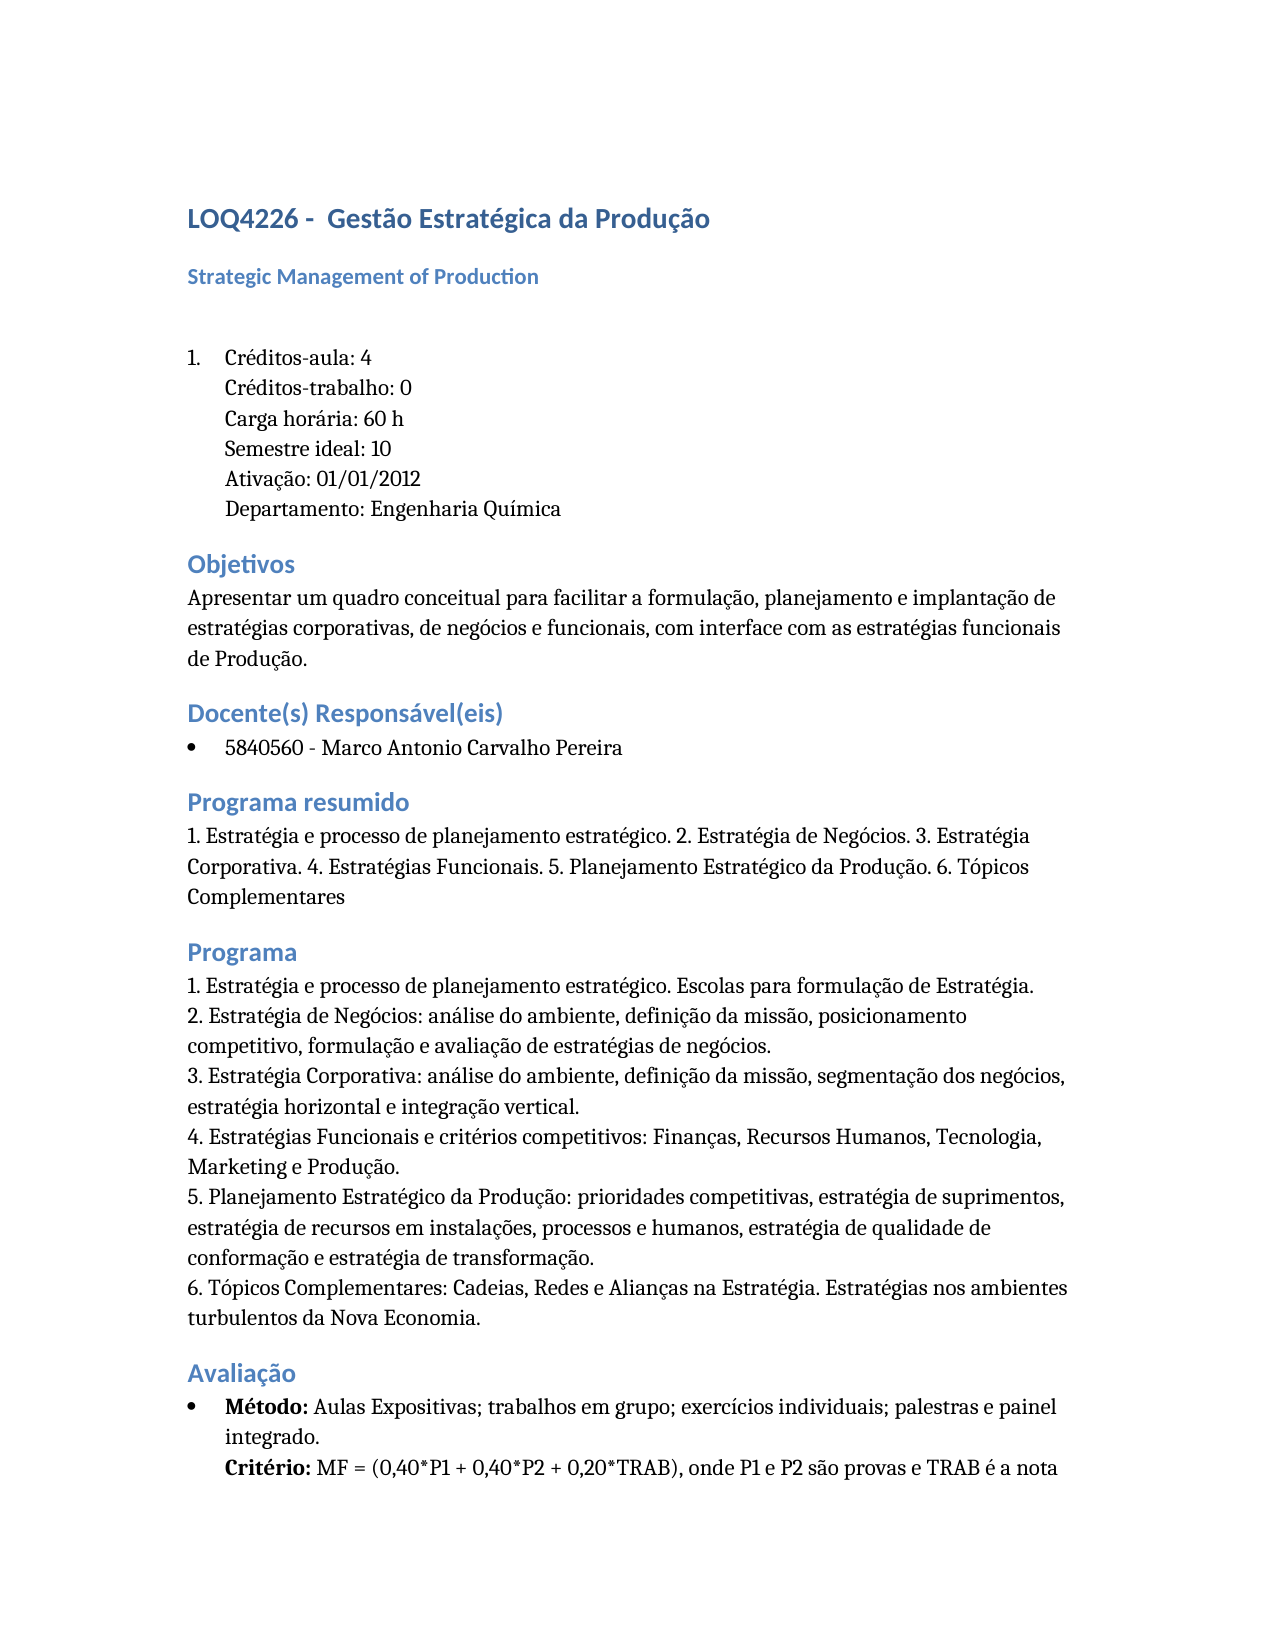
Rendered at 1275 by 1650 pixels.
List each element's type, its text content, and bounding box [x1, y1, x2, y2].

subtitle Avaliação [187, 1356, 1087, 1389]
subtitle Docente(s) Responsável(eis) [187, 696, 1087, 729]
list Créditos-aula: 4 Créditos-trabalho: 0 Carga horária: 60 h Semestre ideal: 10 Ativação: 01/01/2012 Departamento: Engenharia Química [187, 345, 1087, 522]
subtitle Objetivos [187, 547, 1087, 580]
text Apresentar um quadro conceitual para facilitar a formulação, planejamento e implantação de estratégias corporativas, de negócios e funcionais, com interface com as estratégias funcionais de Produção. [187, 585, 1087, 672]
subtitle Programa [187, 935, 1087, 968]
text 1. Estratégia e processo de planejamento estratégico. 2. Estratégia de Negócios. 3. Estratégia Corporativa. 4. Estratégias Funcionais. 5. Planejamento Estratégico da Produção. 6. Tópicos Complementares [187, 823, 1087, 910]
list 5840560 - Marco Antonio Carvalho Pereira [187, 734, 1087, 761]
subtitle LOQ4226 - Gestão Estratégica da Produção [187, 200, 1087, 236]
text 1. Estratégia e processo de planejamento estratégico. Escolas para formulação de Estratégia. 2. Estratégia de Negócios: análise do ambiente, definição da missão, posicionamento competitivo, formulação e avaliação de estratégias de negócios. 3. Estratégia Corporativa: análise do ambiente, definição da missão, segmentação dos negócios, estratégia horizontal e integração vertical. 4. Estratégias Funcionais e critérios competitivos: Finanças, Recursos Humanos, Tecnologia, Marketing e Produção. 5. Planejamento Estratégico da Produção: prioridades competitivas, estratégia de suprimentos, estratégia de recursos em instalações, processos e humanos, estratégia de qualidade de conformação e estratégia de transformação. 6. Tópicos Complementares: Cadeias, Redes e Alianças na Estratégia. Estratégias nos ambientes turbulentos da Nova Economia. [187, 973, 1087, 1331]
subtitle Programa resumido [187, 785, 1087, 818]
subtitle Strategic Management of Production [187, 262, 1087, 290]
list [187, 1394, 1087, 1481]
